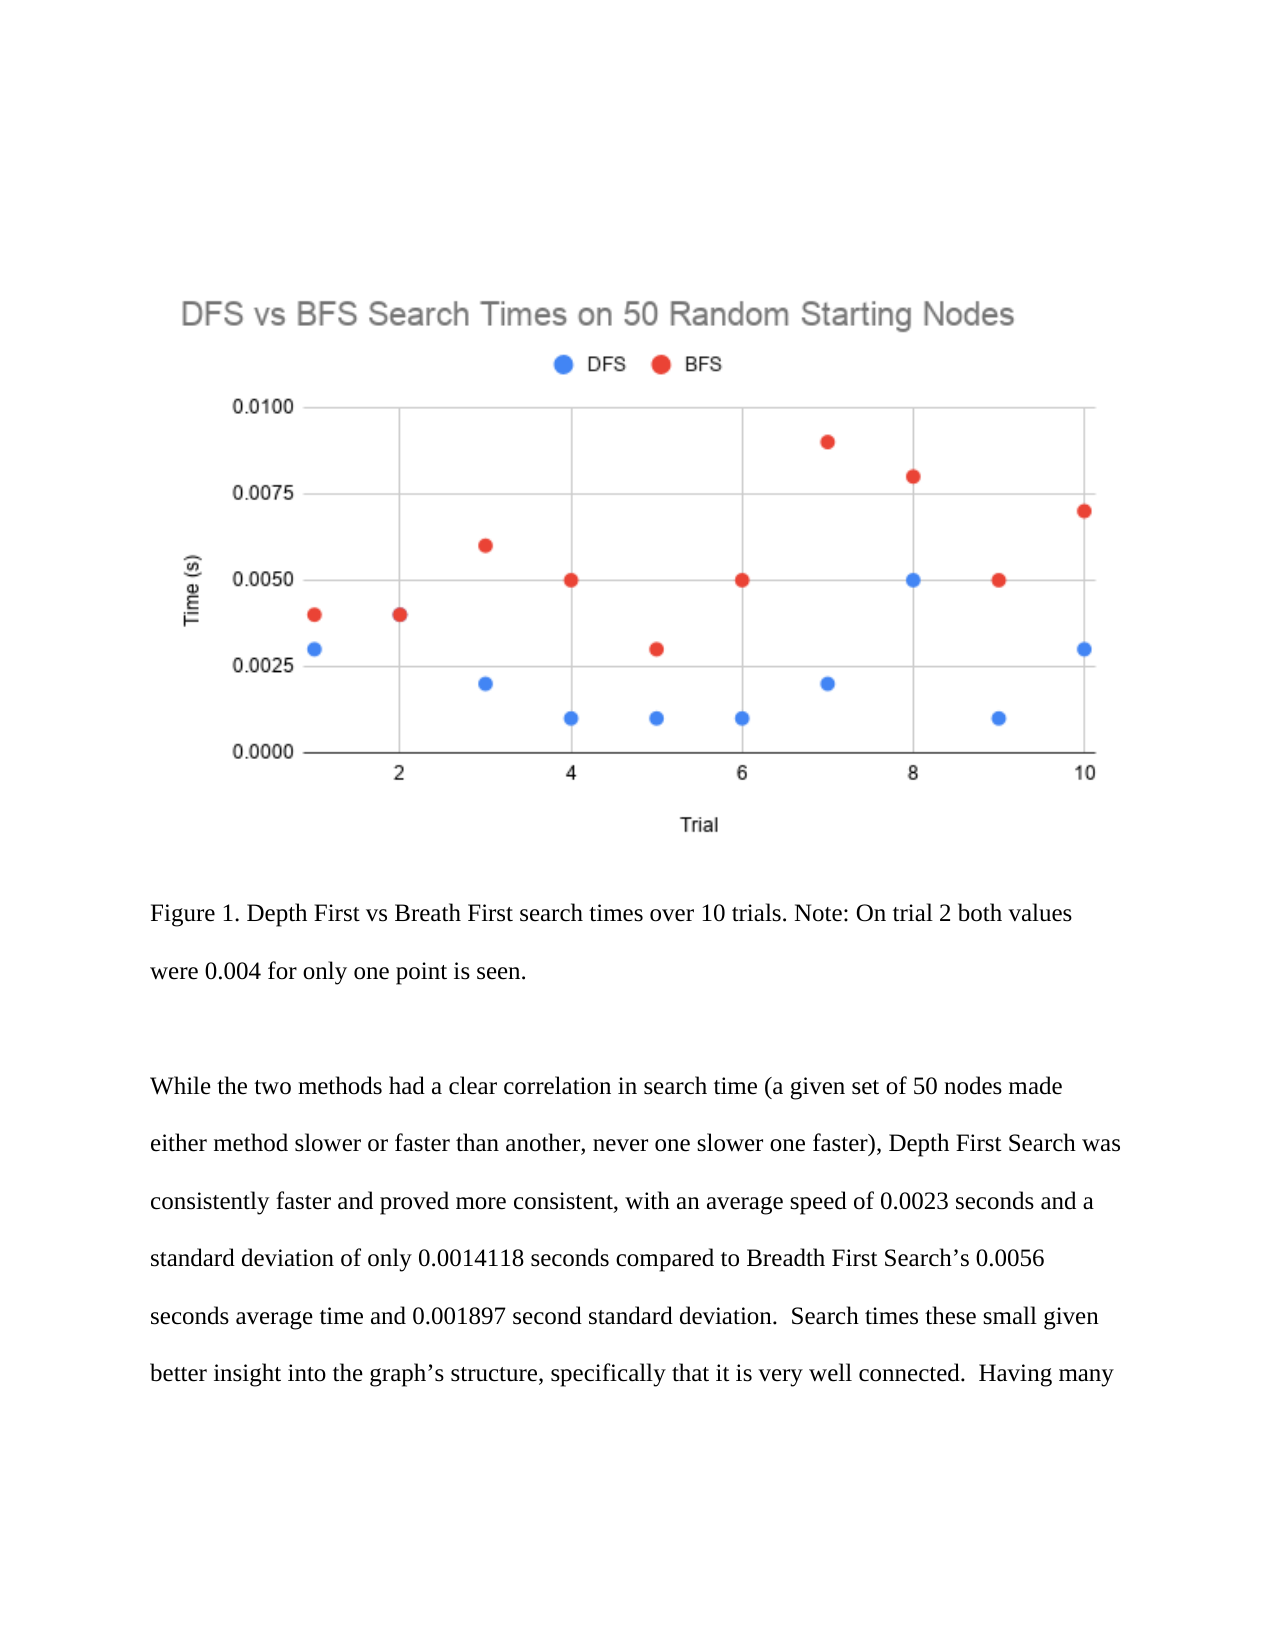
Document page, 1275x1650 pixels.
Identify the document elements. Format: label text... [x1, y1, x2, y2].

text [150, 1071, 1125, 1387]
picture [150, 265, 1125, 868]
text Figure 1. Depth First vs Breath First search times over 10 trials. Note: On trial 2 both values were 0.004 for only one point is seen. [150, 898, 1125, 985]
